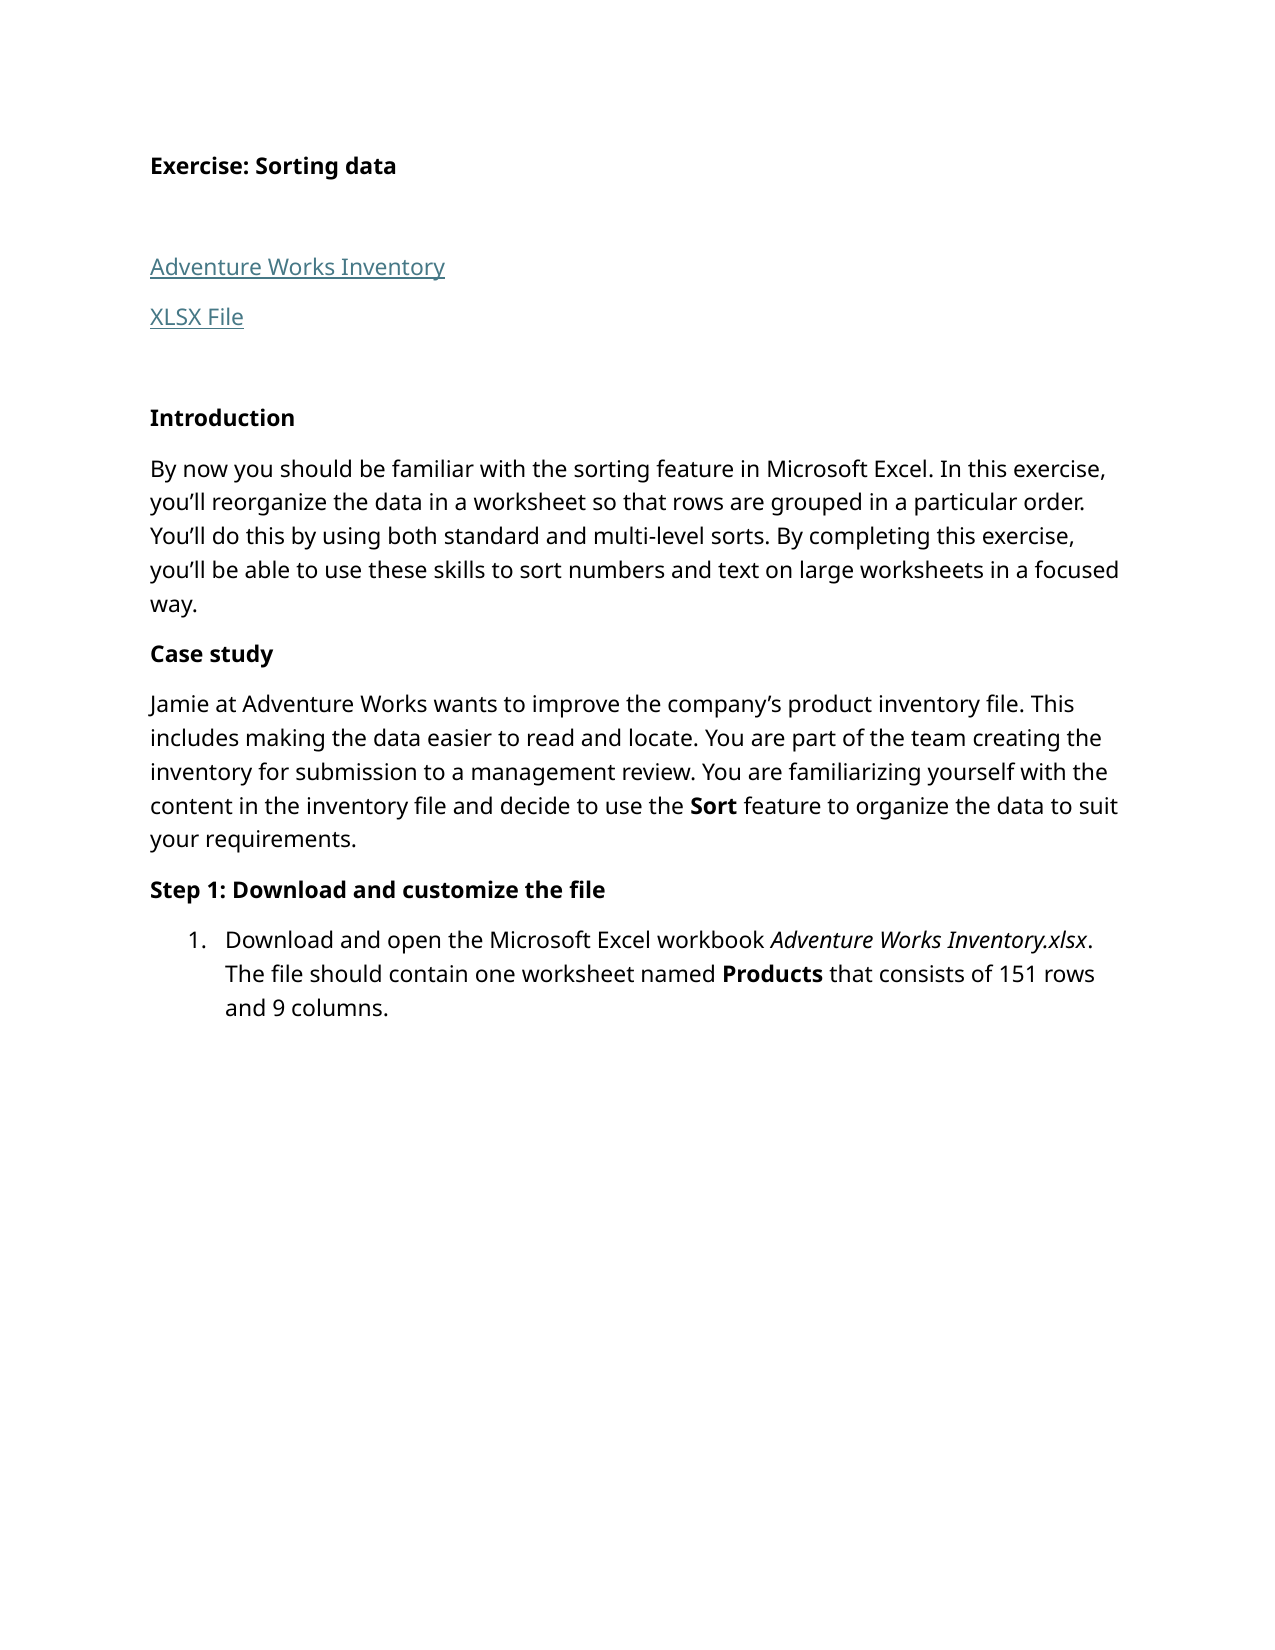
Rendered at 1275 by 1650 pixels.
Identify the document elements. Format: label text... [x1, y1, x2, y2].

text Case study [150, 638, 1125, 669]
text By now you should be familiar with the sorting feature in Microsoft Excel. In this exercise, you’ll reorganize the data in a worksheet so that rows are grouped in a particular order. You’ll do this by using both standard and multi-level sorts. By completing this exercise, you’ll be able to use these skills to sort numbers and text on large worksheets in a focused way. [150, 452, 1125, 619]
text Jamie at Adventure Works wants to improve the company’s product inventory file. This includes making the data easier to read and locate. You are part of the team creating the inventory for submission to a management review. You are familiarizing yourself with the content in the inventory file and decide to use the Sort feature to organize the data to suit your requirements. [150, 688, 1125, 854]
text Adventure Works Inventory [150, 251, 1125, 282]
text Introduction [150, 402, 1125, 433]
text Step 1: Download and customize the file [150, 874, 1125, 905]
text XLSX File [150, 301, 1125, 332]
text Exercise: Sorting data [150, 150, 1125, 181]
list Download and open the Microsoft Excel workbook Adventure Works Inventory.xlsx. The file should contain one worksheet named Products that consists of 151 rows and 9 columns. [187, 924, 1125, 1023]
